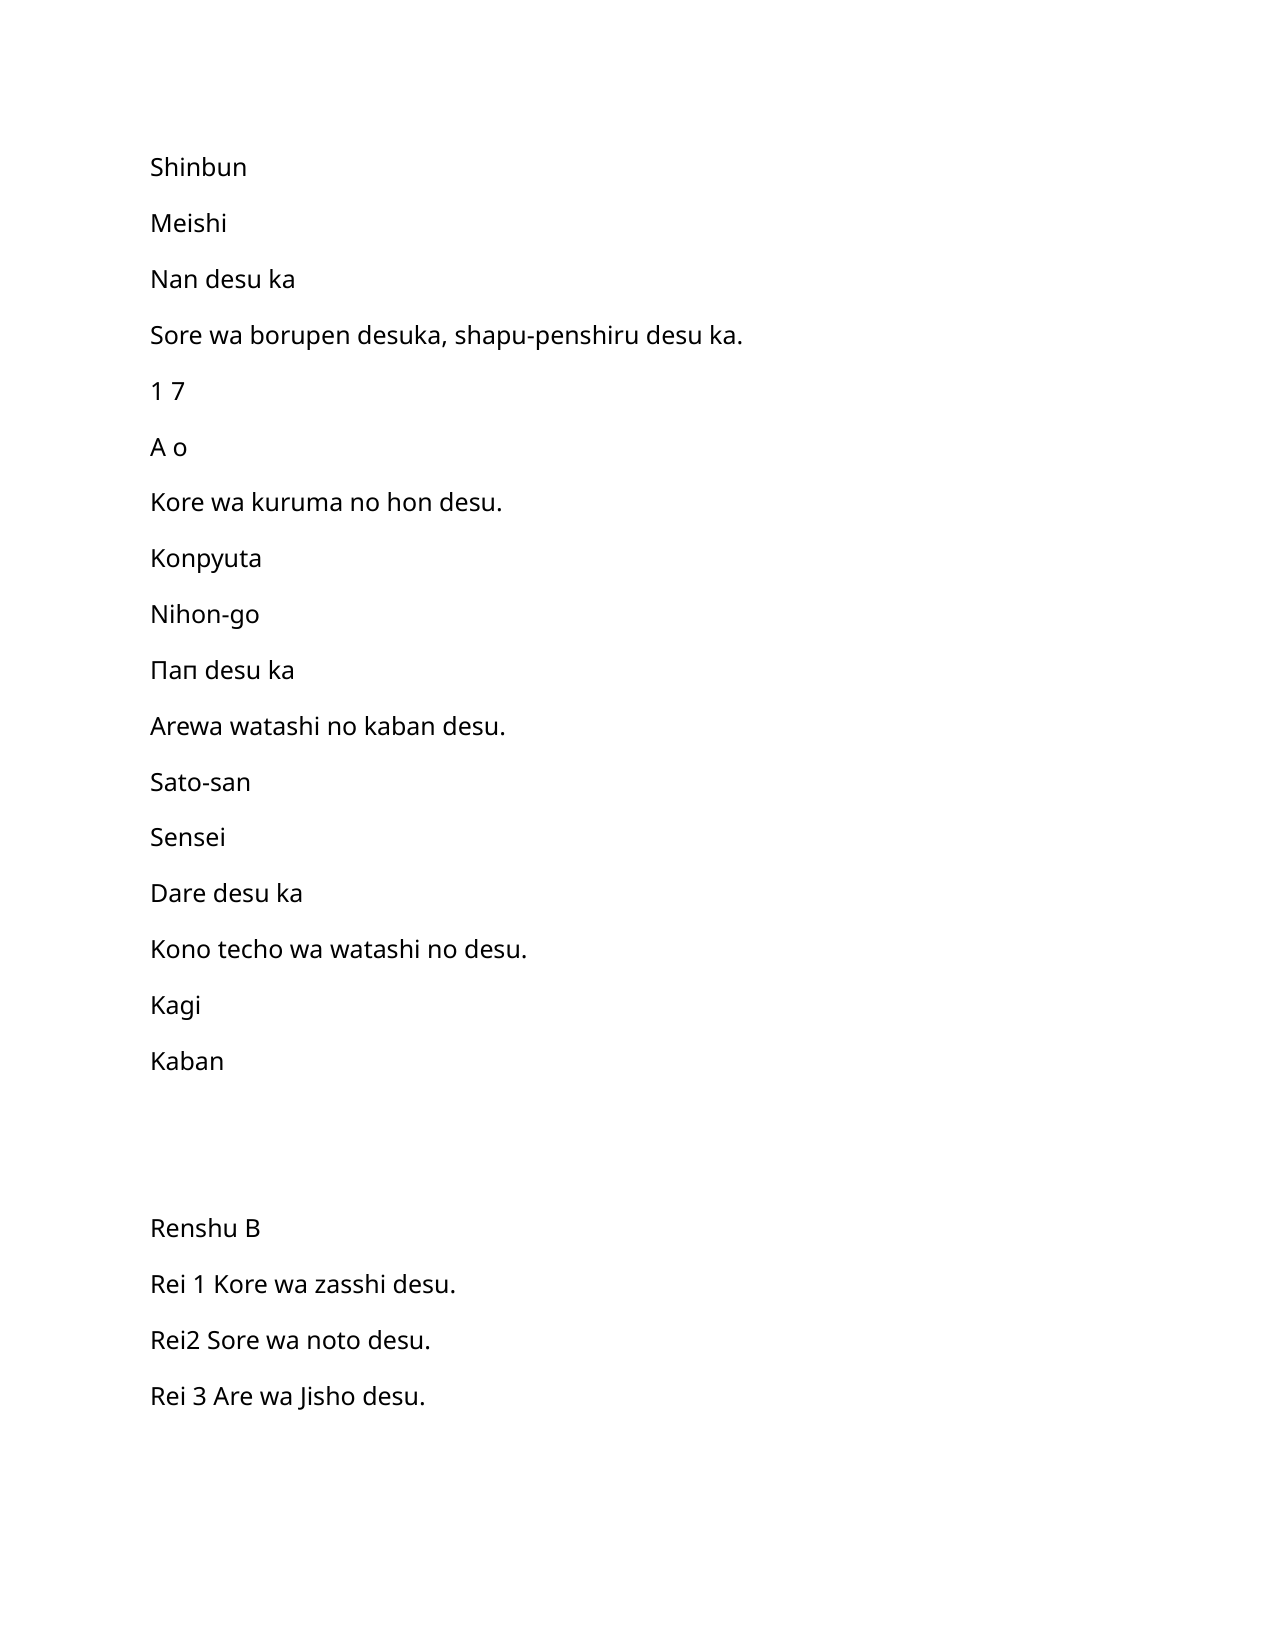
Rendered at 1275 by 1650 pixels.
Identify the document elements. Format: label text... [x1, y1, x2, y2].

text Kagi [150, 987, 1125, 1022]
text Nihon-go [150, 597, 1125, 631]
text Sato-san [150, 764, 1125, 798]
text Rei 1 Kore wa zasshi desu. [150, 1267, 1125, 1301]
text Dare desu ka [150, 876, 1125, 910]
text Arewa watashi no kaban desu. [150, 708, 1125, 742]
text Sore wa borupen desuka, shapu-penshiru desu ka. [150, 317, 1125, 352]
text Rei2 Sore wa noto desu. [150, 1322, 1125, 1357]
text Konpyuta [150, 541, 1125, 575]
text A o [150, 429, 1125, 463]
text Meishi [150, 206, 1125, 240]
text Пап desu ka [150, 652, 1125, 687]
text Renshu B [150, 1211, 1125, 1245]
text Sensei [150, 820, 1125, 854]
text Kono techo wa watashi no desu. [150, 932, 1125, 966]
text 1 7 [150, 373, 1125, 407]
text Shinbun [150, 150, 1125, 184]
text Rei 3 Are wa Jisho desu. [150, 1378, 1125, 1412]
text Nan desu ka [150, 262, 1125, 296]
text Kaban [150, 1043, 1125, 1077]
text Kore wa kuruma no hon desu. [150, 485, 1125, 519]
